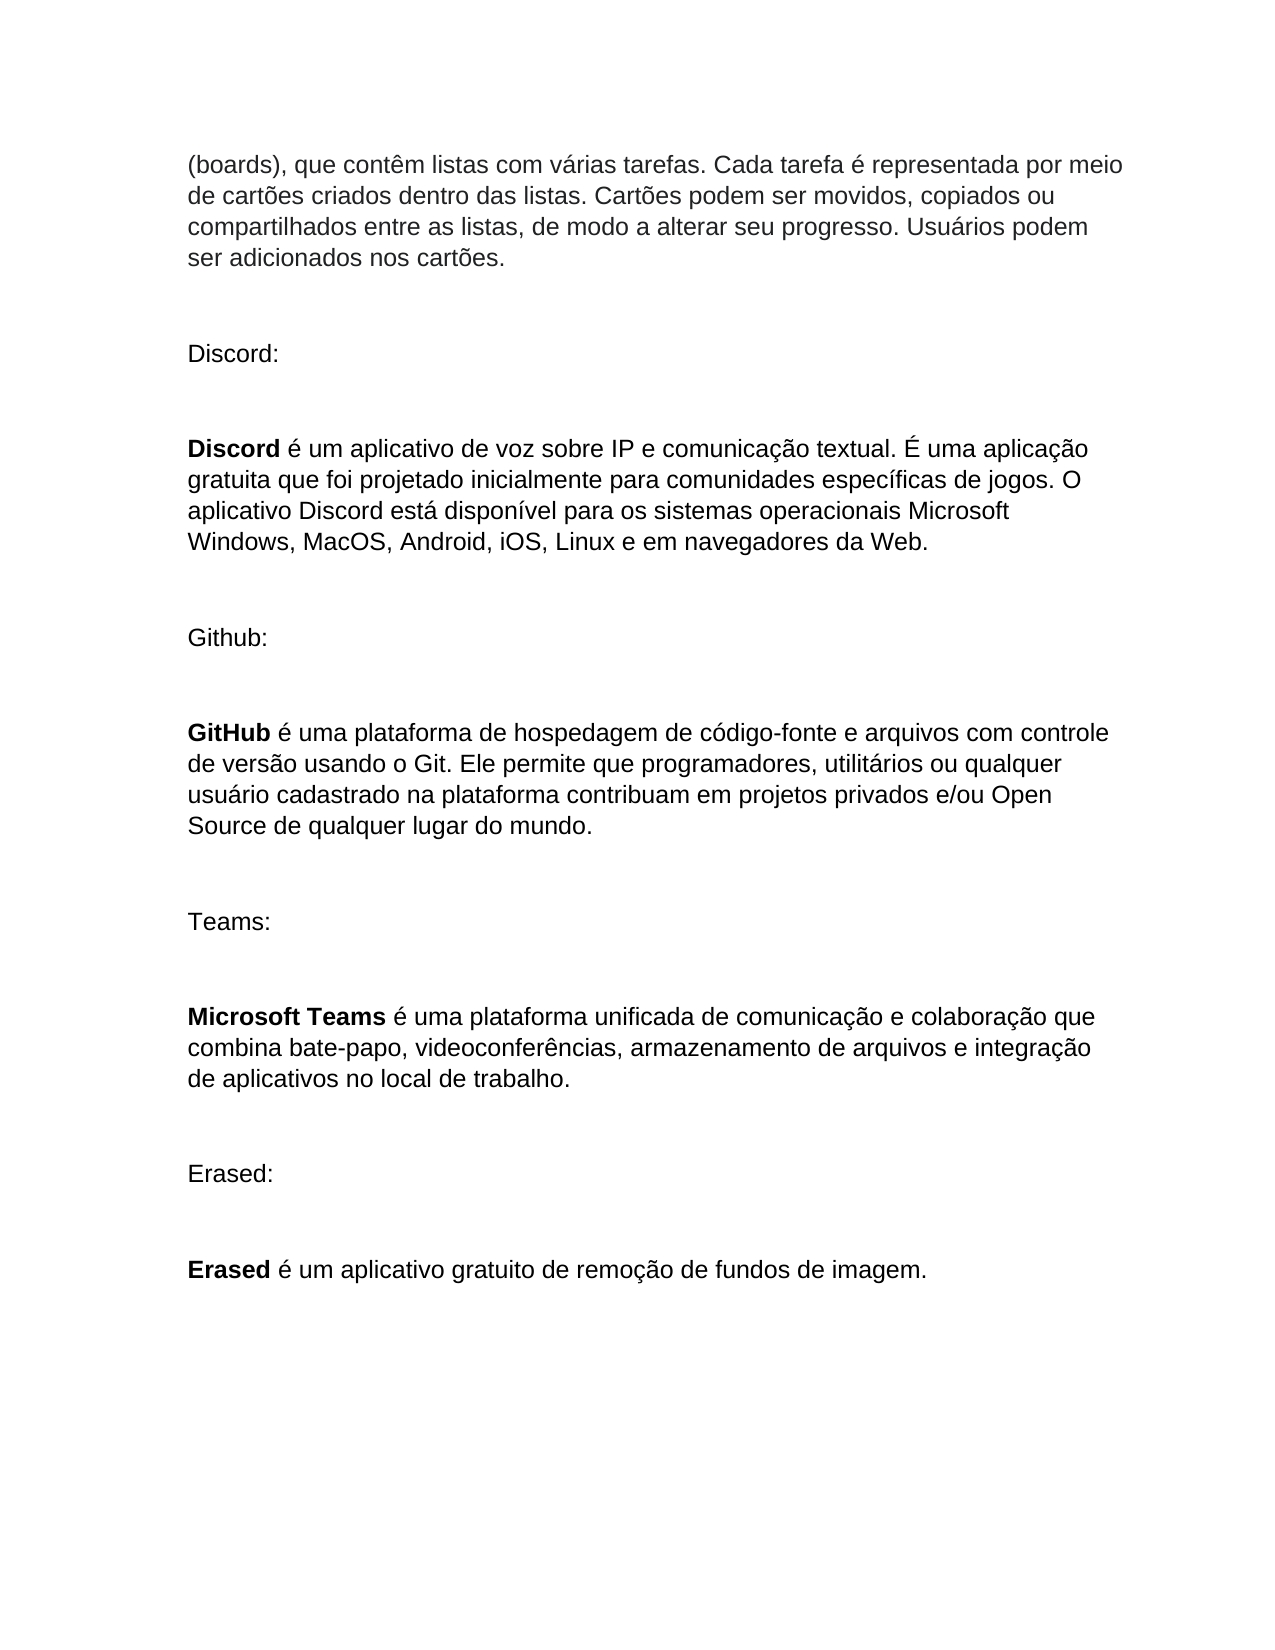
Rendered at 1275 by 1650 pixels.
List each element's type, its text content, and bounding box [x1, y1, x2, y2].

text Discord: [187, 338, 1125, 367]
text Microsoft Teams é uma plataforma unificada de comunicação e colaboração que combina bate-papo, videoconferências, armazenamento de arquivos e integração de aplicativos no local de trabalho. [187, 1002, 1125, 1093]
text Discord é um aplicativo de voz sobre IP e comunicação textual. É uma aplicação gratuita que foi projetado inicialmente para comunidades específicas de jogos. O aplicativo Discord está disponível para os sistemas operacionais Microsoft Windows, MacOS, Android, iOS, Linux e em navegadores da Web. [187, 434, 1125, 556]
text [187, 150, 1125, 272]
text Github: [187, 622, 1125, 651]
text Erased é um aplicativo gratuito de remoção de fundos de imagem. [187, 1255, 1125, 1283]
text GitHub é uma plataforma de hospedagem de código-fonte e arquivos com controle de versão usando o Git. Ele permite que programadores, utilitários ou qualquer usuário cadastrado na plataforma contribuam em projetos privados e/ou Open Source de qualquer lugar do mundo. [187, 718, 1125, 840]
text Teams: [187, 906, 1125, 935]
text Erased: [187, 1159, 1125, 1188]
